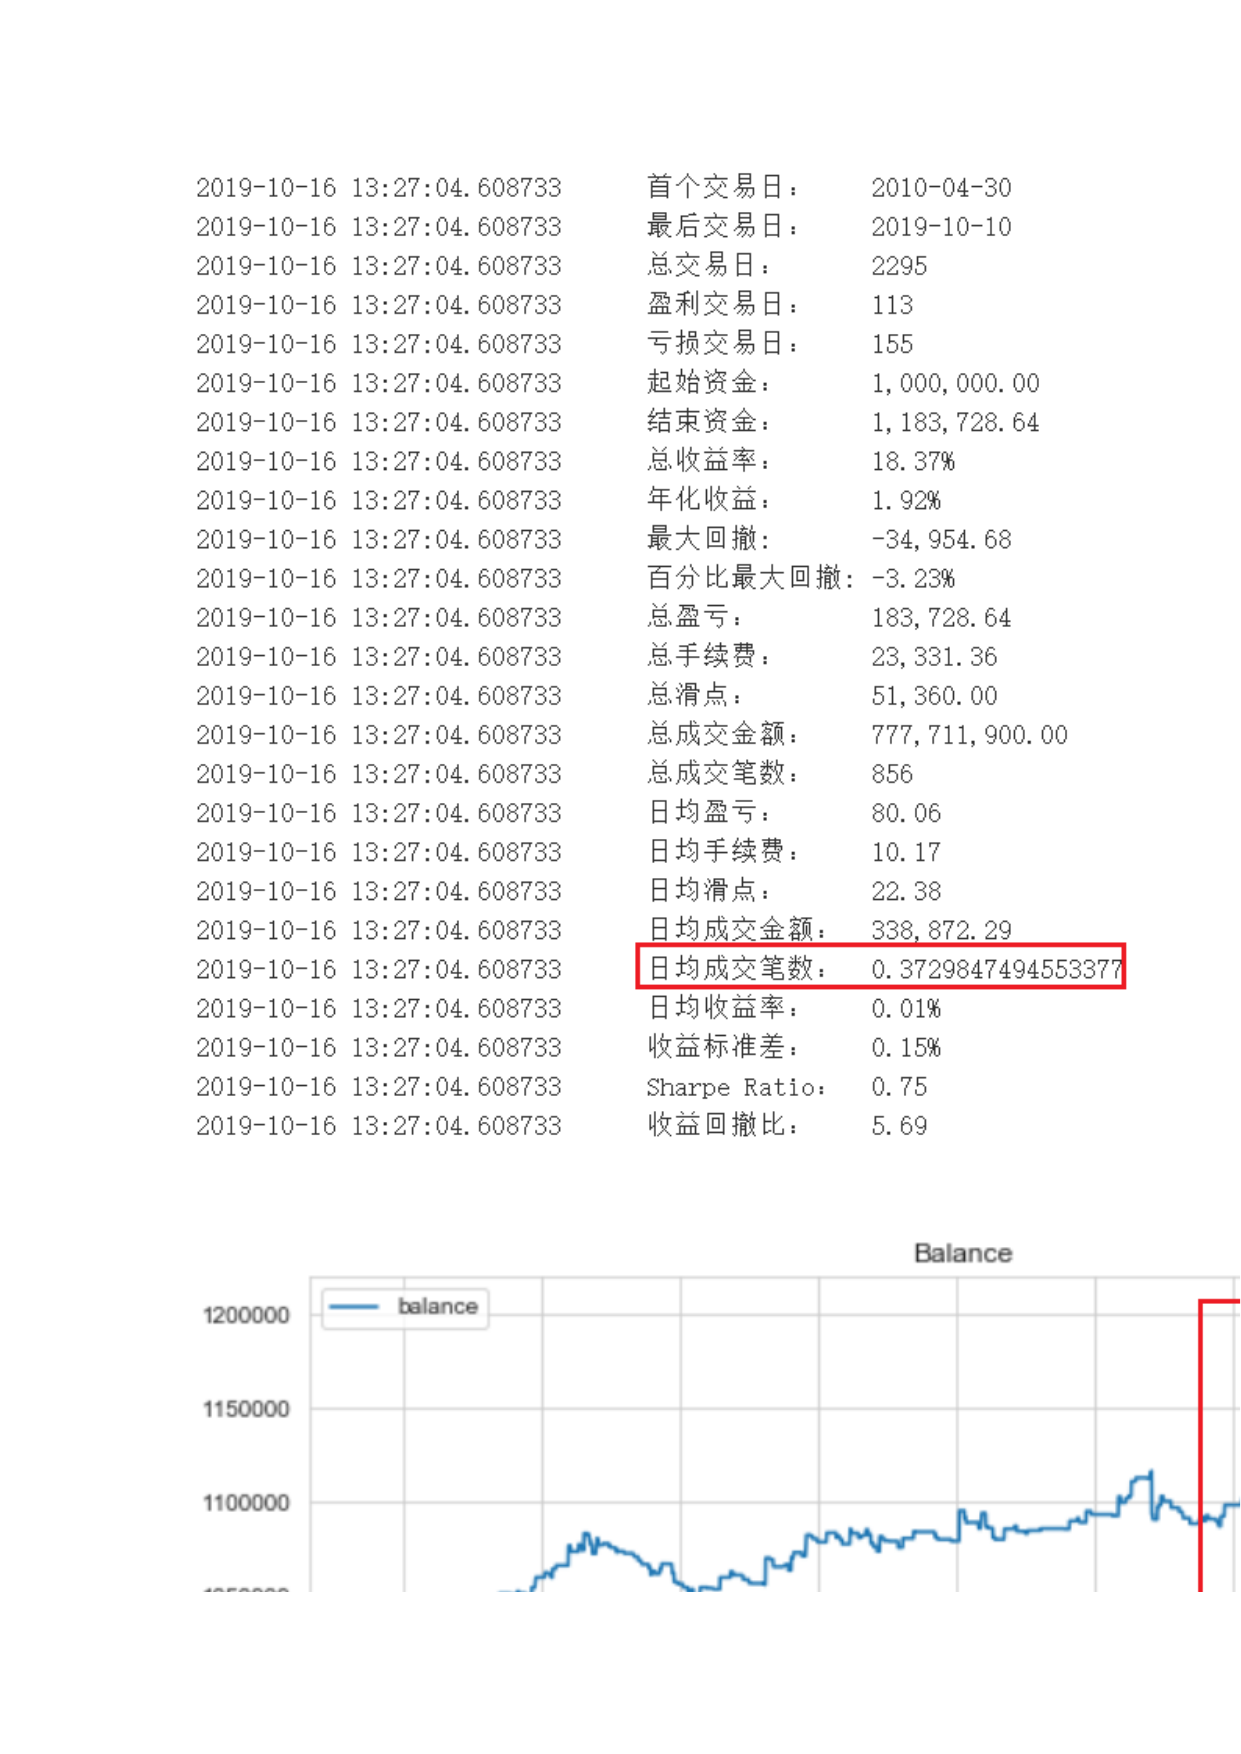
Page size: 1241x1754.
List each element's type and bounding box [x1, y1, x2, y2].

picture [187, 162, 1241, 1592]
